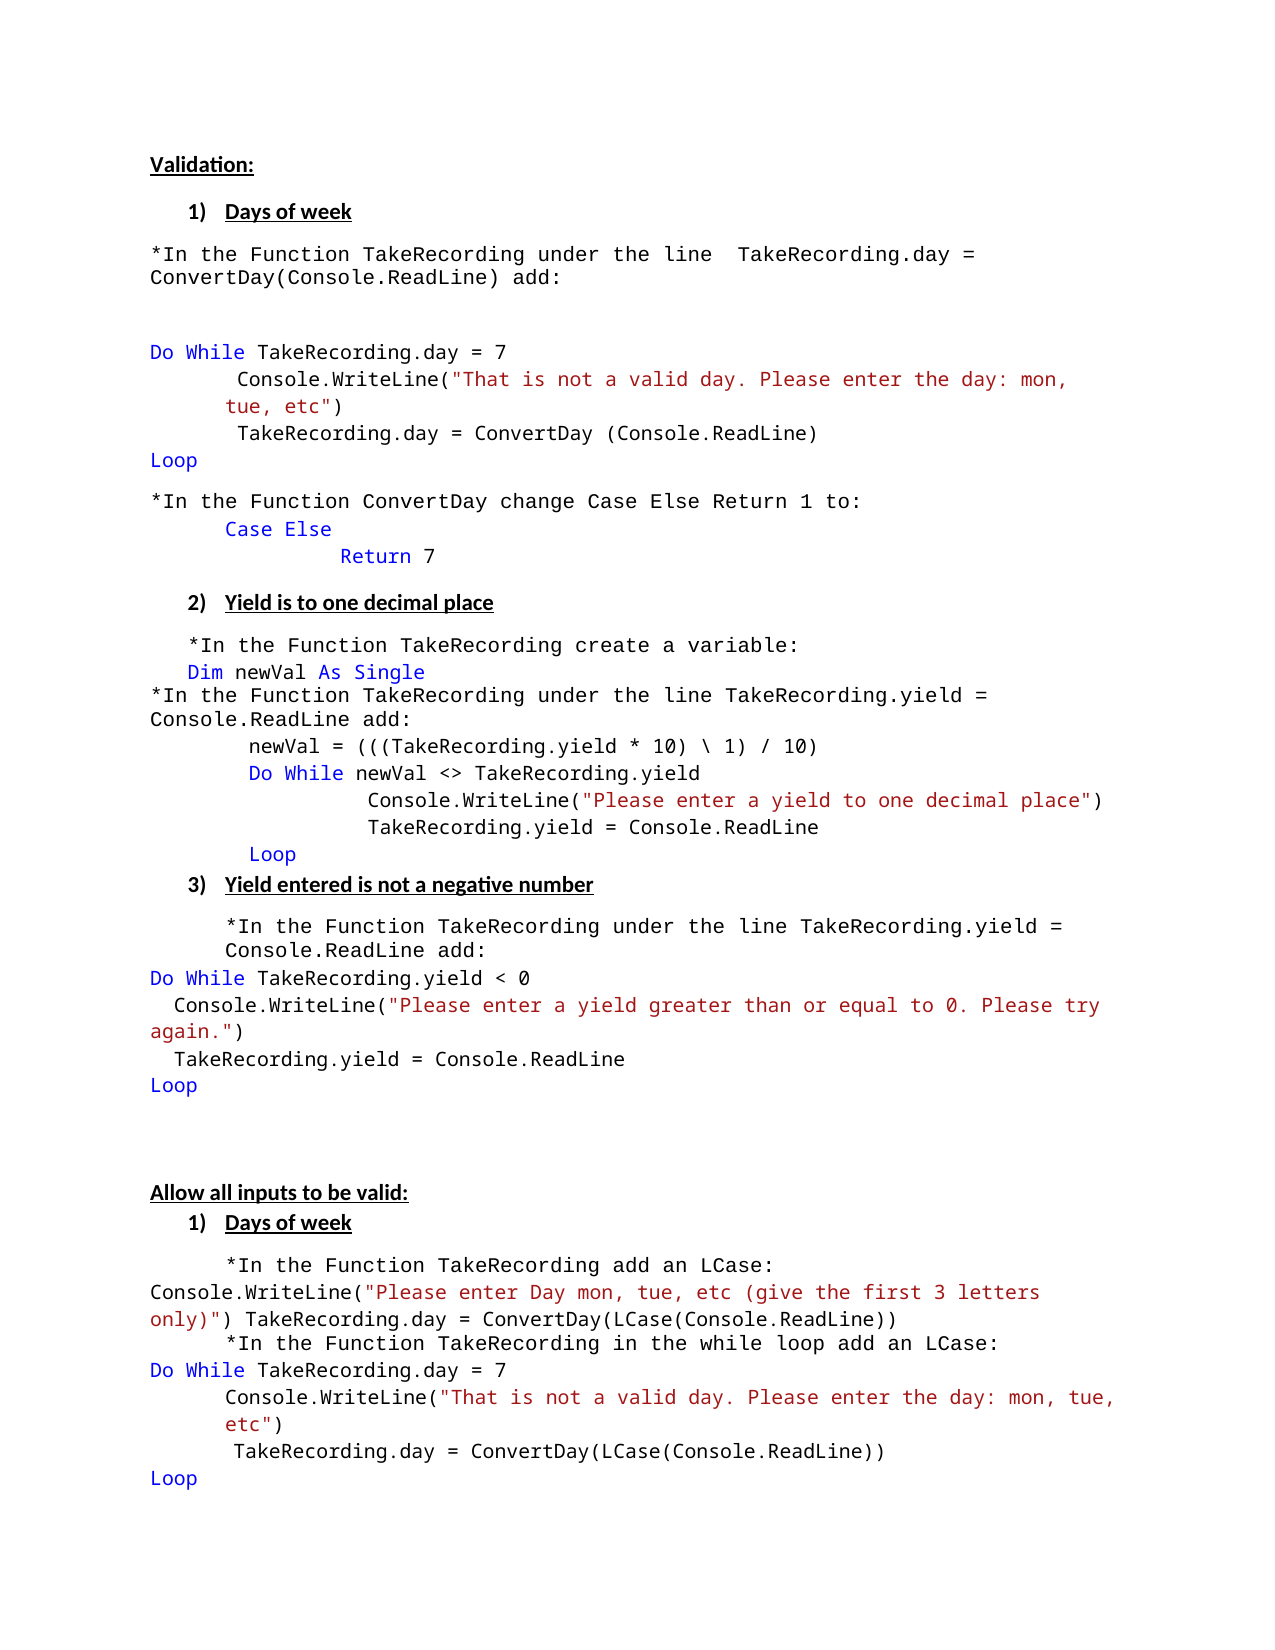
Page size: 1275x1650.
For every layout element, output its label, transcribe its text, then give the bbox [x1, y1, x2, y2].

text *In the Function TakeRecording in the while loop add an LCase: [225, 1333, 1125, 1356]
text *In the Function TakeRecording under the line TakeRecording.day = ConvertDay(Console.ReadLine) add: [150, 244, 1125, 291]
list newVal = (((TakeRecording.yield * 10) \ 1) / 10) [225, 733, 1125, 760]
text Console.WriteLine("That is not a valid day. Please enter the day: mon, tue, etc") [225, 1383, 1125, 1437]
text *In the Function TakeRecording create a variable: [187, 635, 1125, 658]
text Loop [150, 1464, 1125, 1491]
list Allow all inputs to be valid: [150, 1178, 1125, 1206]
text TakeRecording.day = ConvertDay(LCase(Console.ReadLine)) [150, 1437, 1125, 1464]
list Do While newVal <> TakeRecording.yield [225, 760, 1125, 787]
list Console.WriteLine("Please enter a yield to one decimal place") [225, 787, 1125, 814]
text *In the Function ConvertDay change Case Else Return 1 to: [150, 492, 1125, 515]
text Do While TakeRecording.day = 7 [150, 338, 1125, 365]
list Yield entered is not a negative number [187, 870, 1125, 898]
list Console.WriteLine("That is not a valid day. Please enter the day: mon, tue, etc") [225, 365, 1125, 419]
text Console.WriteLine("Please enter Day mon, tue, etc (give the first 3 letters only)") TakeRecording.day = ConvertDay(LCase(Console.ReadLine)) [150, 1279, 1125, 1333]
list TakeRecording.yield = Console.ReadLine [225, 814, 1125, 841]
list TakeRecording.day = ConvertDay (Console.ReadLine) [225, 419, 1125, 446]
text Validation: [150, 150, 1125, 178]
text Return 7 [150, 542, 1125, 569]
text TakeRecording.yield = Console.ReadLine [150, 1045, 1125, 1072]
list Days of week [187, 197, 1125, 225]
text Console.WriteLine("Please enter a yield greater than or equal to 0. Please try again.") [150, 991, 1125, 1045]
list Days of week [187, 1208, 1125, 1236]
text Dim newVal As Single [187, 658, 1125, 685]
list Loop [225, 841, 1125, 868]
text *In the Function TakeRecording add an LCase: [225, 1255, 1125, 1279]
text Do While TakeRecording.yield < 0 [150, 964, 1125, 991]
text *In the Function TakeRecording under the line TakeRecording.yield = Console.ReadLine add: [150, 685, 1125, 733]
text Case Else [150, 515, 1125, 542]
text *In the Function TakeRecording under the line TakeRecording.yield = Console.ReadLine add: [225, 917, 1125, 964]
text Do While TakeRecording.day = 7 [150, 1356, 1125, 1383]
text Loop [150, 446, 1125, 473]
list Yield is to one decimal place [187, 588, 1125, 616]
text Loop [150, 1072, 1125, 1099]
